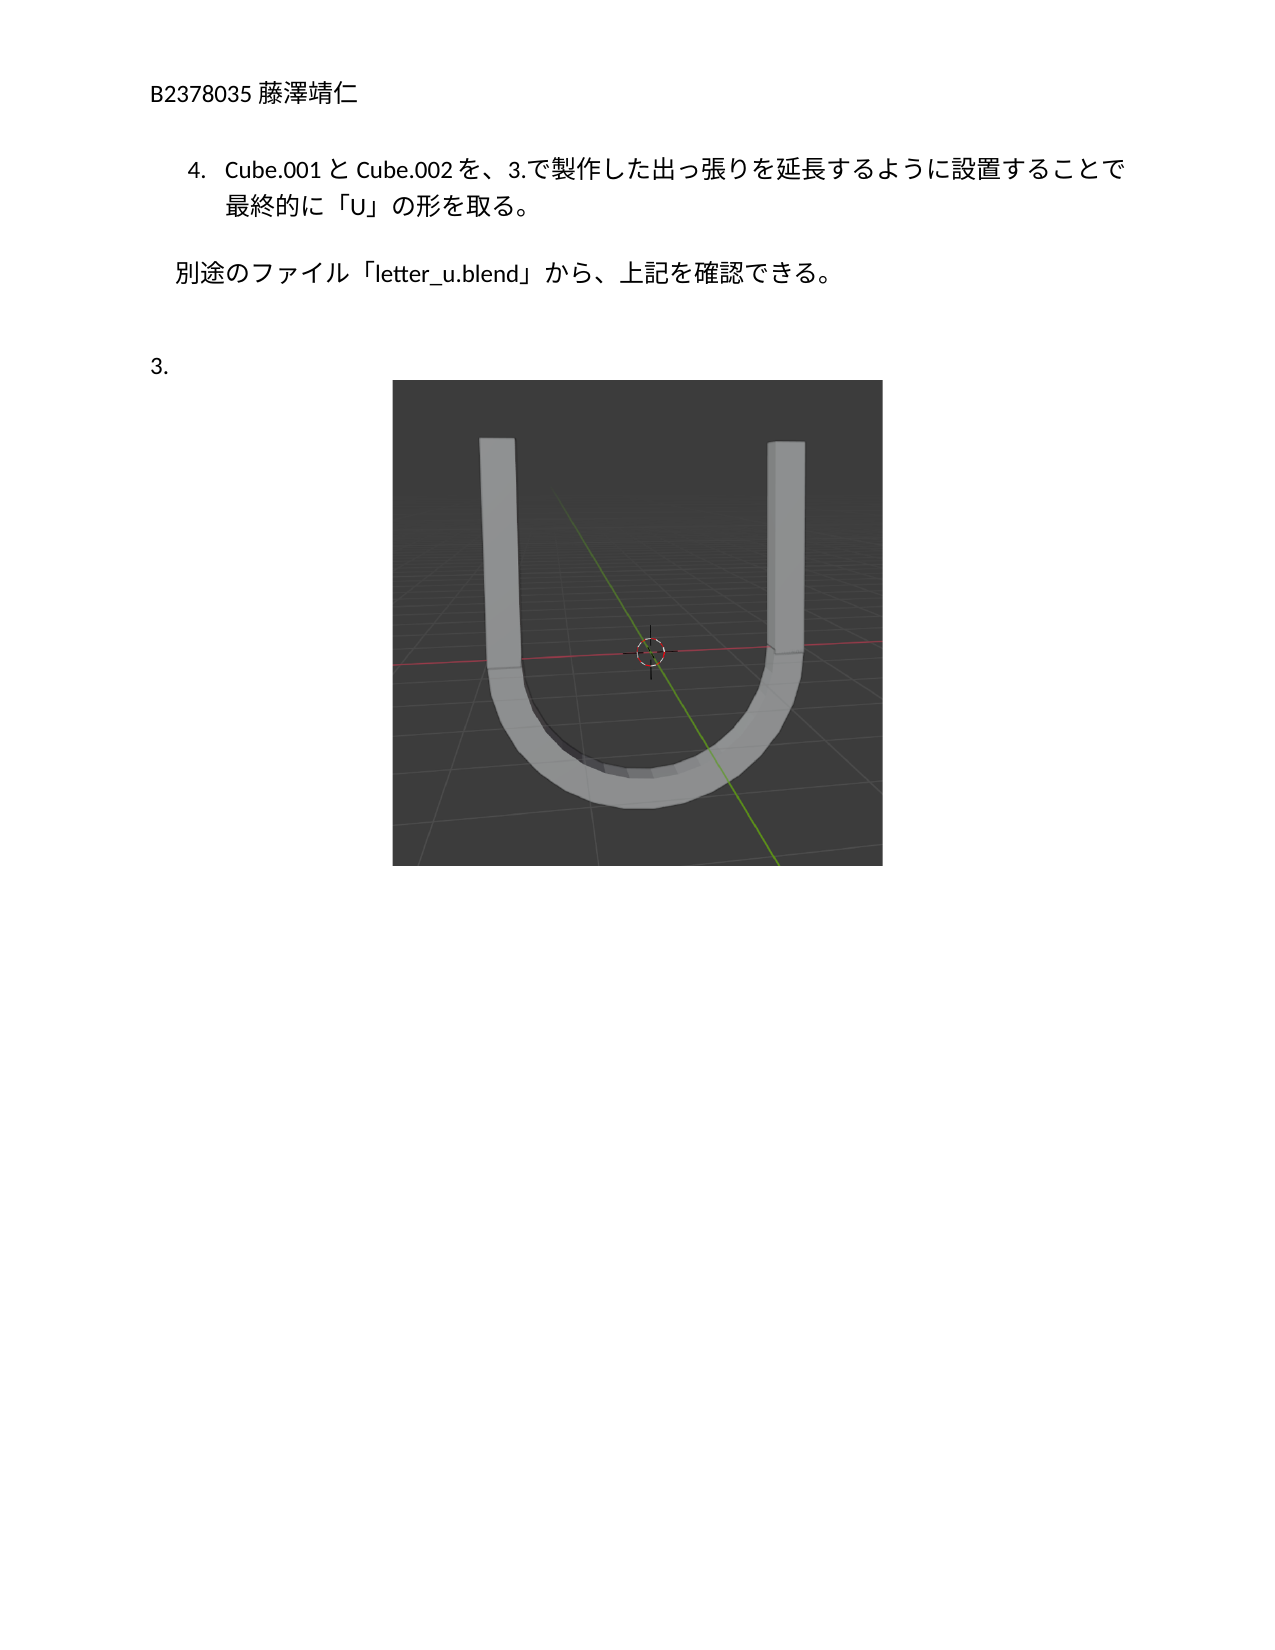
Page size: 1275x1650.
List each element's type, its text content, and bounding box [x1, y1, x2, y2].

text 3. [150, 350, 1125, 381]
list Cube.001とCube.002を、3.で製作した出っ張りを延長するように設置することで、最終的に「U」の形を取る。 [187, 150, 1125, 222]
picture [392, 380, 883, 866]
text 別途のファイル「letter_u.blend」から、上記を確認できる。 [150, 253, 1125, 289]
